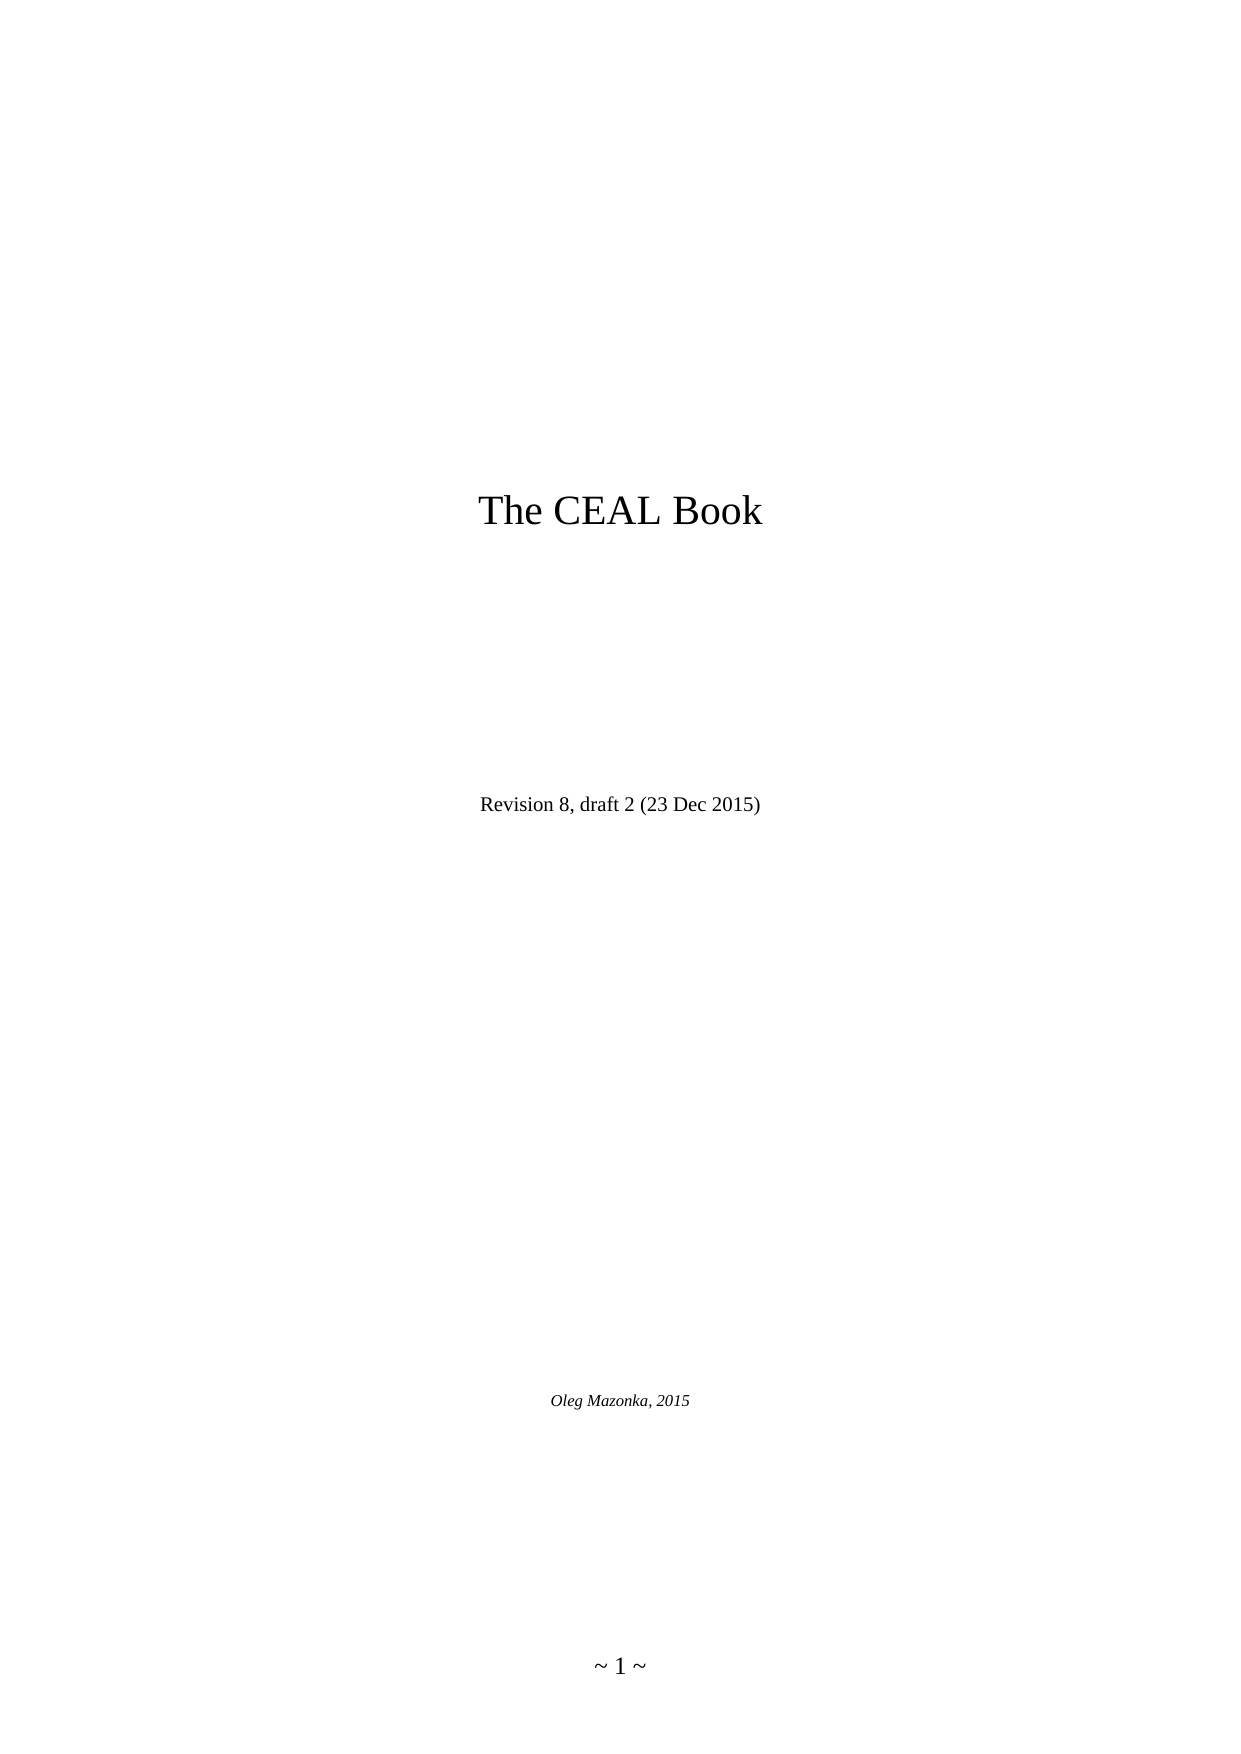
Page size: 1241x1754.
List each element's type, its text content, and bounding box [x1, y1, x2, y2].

text The CEAL Book [187, 485, 1053, 533]
text Revision 8, draft 2 (23 Dec 2015) [187, 792, 1053, 816]
text Oleg Mazonka, 2015 [187, 1391, 1053, 1410]
